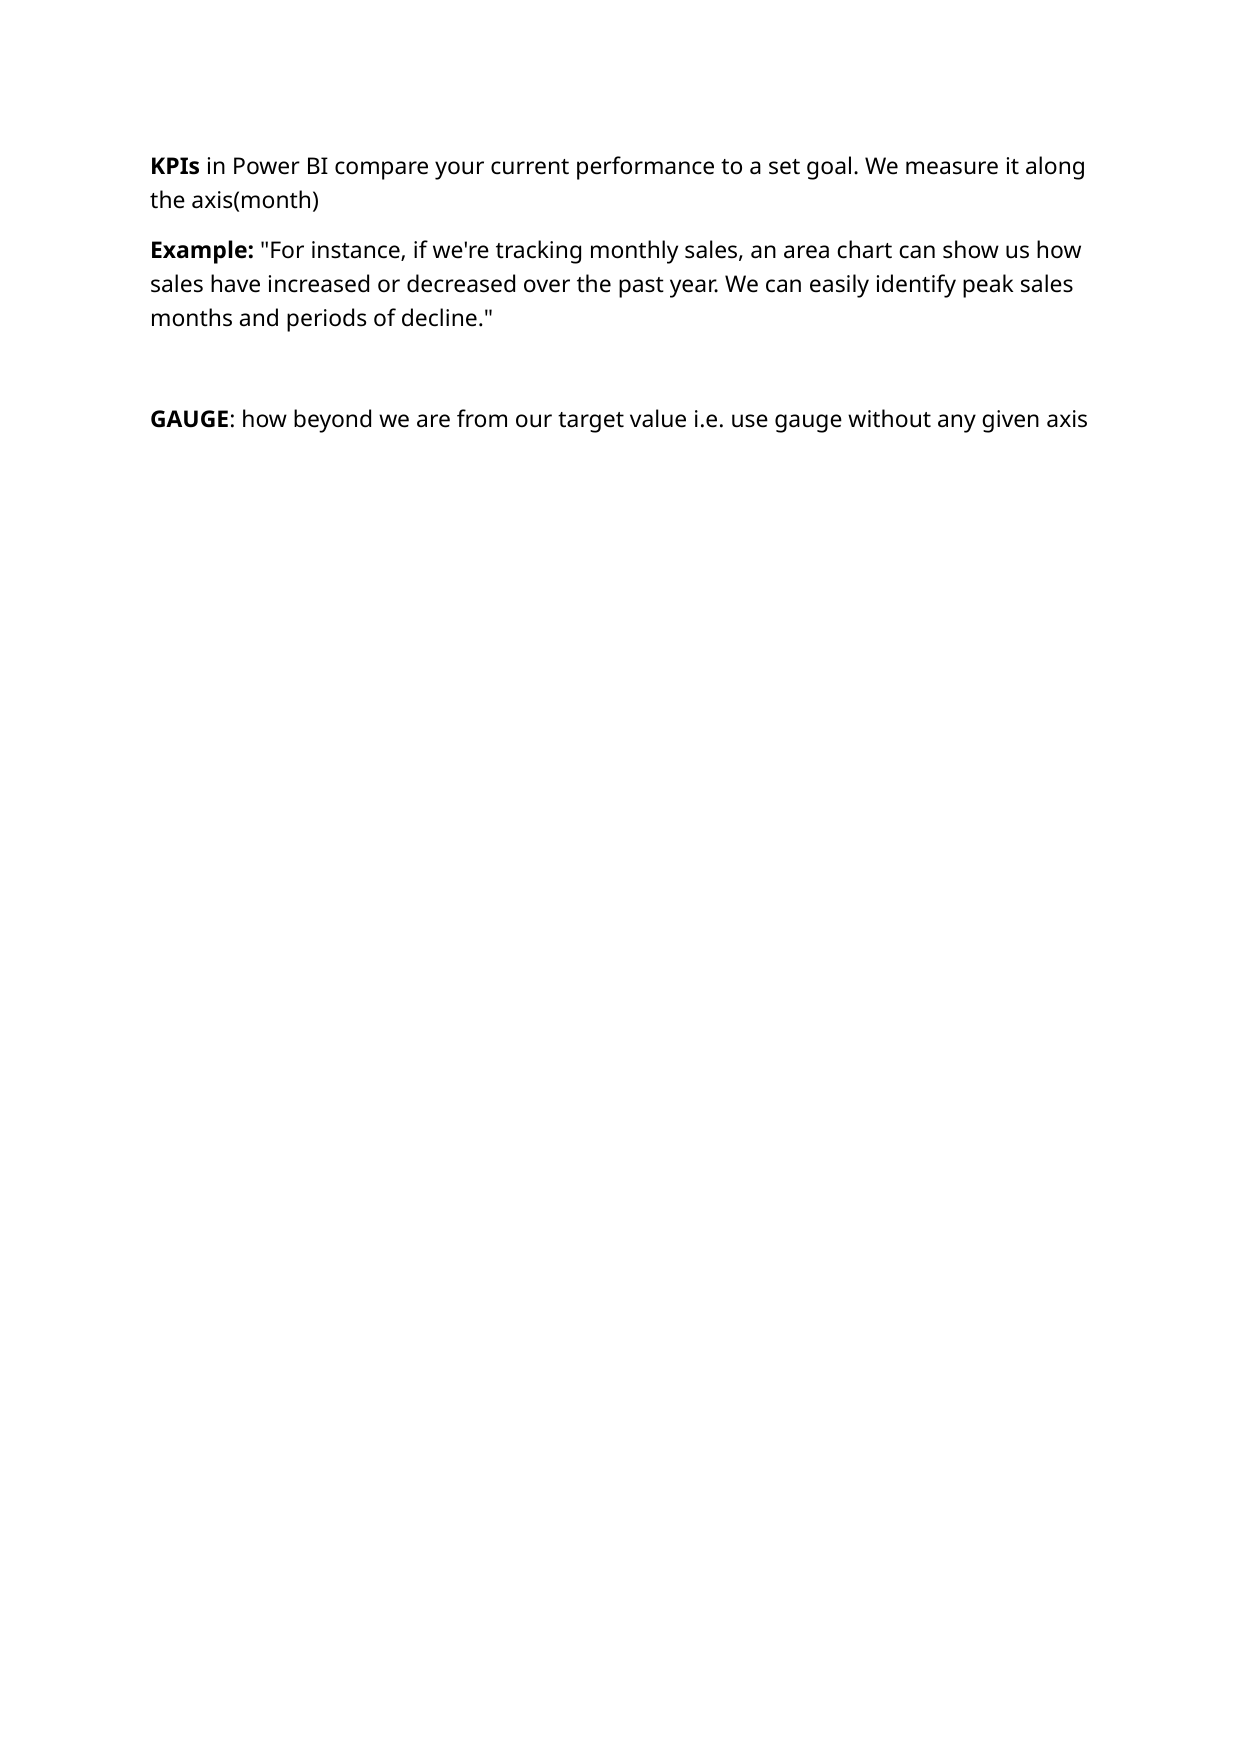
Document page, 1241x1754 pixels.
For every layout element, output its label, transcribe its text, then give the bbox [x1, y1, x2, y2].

text KPIs in Power BI compare your current performance to a set goal. We measure it along the axis(month) [150, 150, 1090, 215]
text Example: "For instance, if we're tracking monthly sales, an area chart can show us how sales have increased or decreased over the past year. We can easily identify peak sales months and periods of decline." [150, 234, 1090, 333]
text GAUGE: how beyond we are from our target value i.e. use gauge without any given axis [150, 402, 1090, 434]
